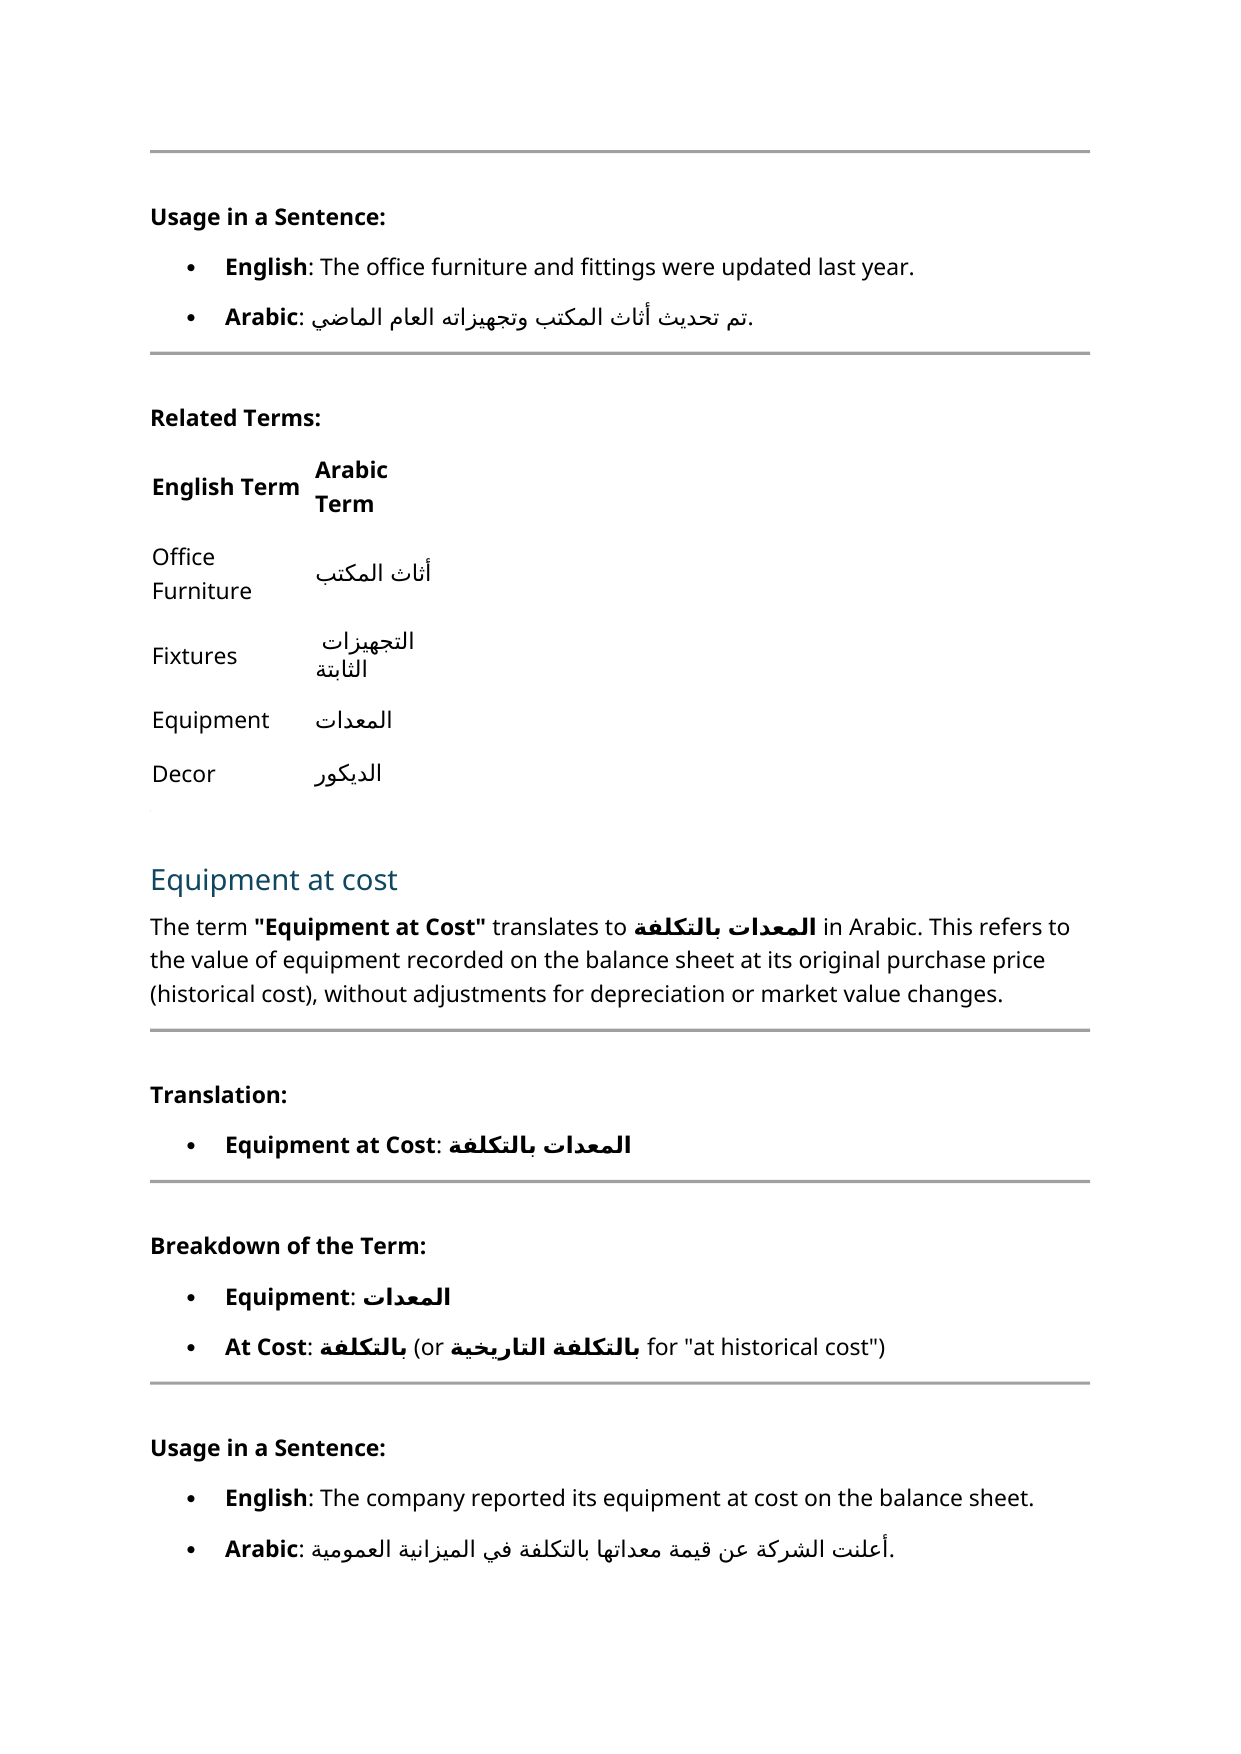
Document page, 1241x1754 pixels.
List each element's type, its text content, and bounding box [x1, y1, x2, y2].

table_cell Equipment [150, 703, 313, 756]
list Arabic: أعلنت الشركة عن قيمة معداتها بالتكلفة في الميزانية العمومية. [187, 1533, 1090, 1564]
text Usage in a Sentence: [150, 200, 1090, 232]
list Equipment at Cost: المعدات بالتكلفة [187, 1129, 1090, 1161]
table_cell Fixtures [150, 626, 313, 703]
table_cell المعدات [313, 703, 446, 756]
text Usage in a Sentence: [150, 1432, 1090, 1463]
subtitle Equipment at cost [150, 859, 1090, 899]
list English: The company reported its equipment at cost on the balance sheet. [187, 1482, 1090, 1514]
table_cell أثاث المكتب [313, 539, 446, 626]
table_cell Decor [150, 756, 313, 809]
list English: The office furniture and fittings were updated last year. [187, 251, 1090, 282]
table_cell Office Furniture [150, 539, 313, 626]
text Related Terms: [150, 402, 1090, 433]
list Equipment: المعدات [187, 1281, 1090, 1312]
table_header English Term [150, 453, 313, 539]
table_cell التجهيزات الثابتة [313, 626, 446, 703]
text The term "Equipment at Cost" translates to المعدات بالتكلفة in Arabic. This refers to the value of equipment recorded on the balance sheet at its original purchase price (historical cost), without adjustments for depreciation or market value changes. [150, 911, 1090, 1009]
table_cell الديكور [313, 756, 446, 809]
text Translation: [150, 1079, 1090, 1110]
list Arabic: تم تحديث أثاث المكتب وتجهيزاته العام الماضي. [187, 301, 1090, 332]
table_header Arabic Term [313, 453, 446, 539]
list At Cost: بالتكلفة (or بالتكلفة التاريخية for "at historical cost") [187, 1331, 1090, 1362]
text Breakdown of the Term: [150, 1230, 1090, 1262]
